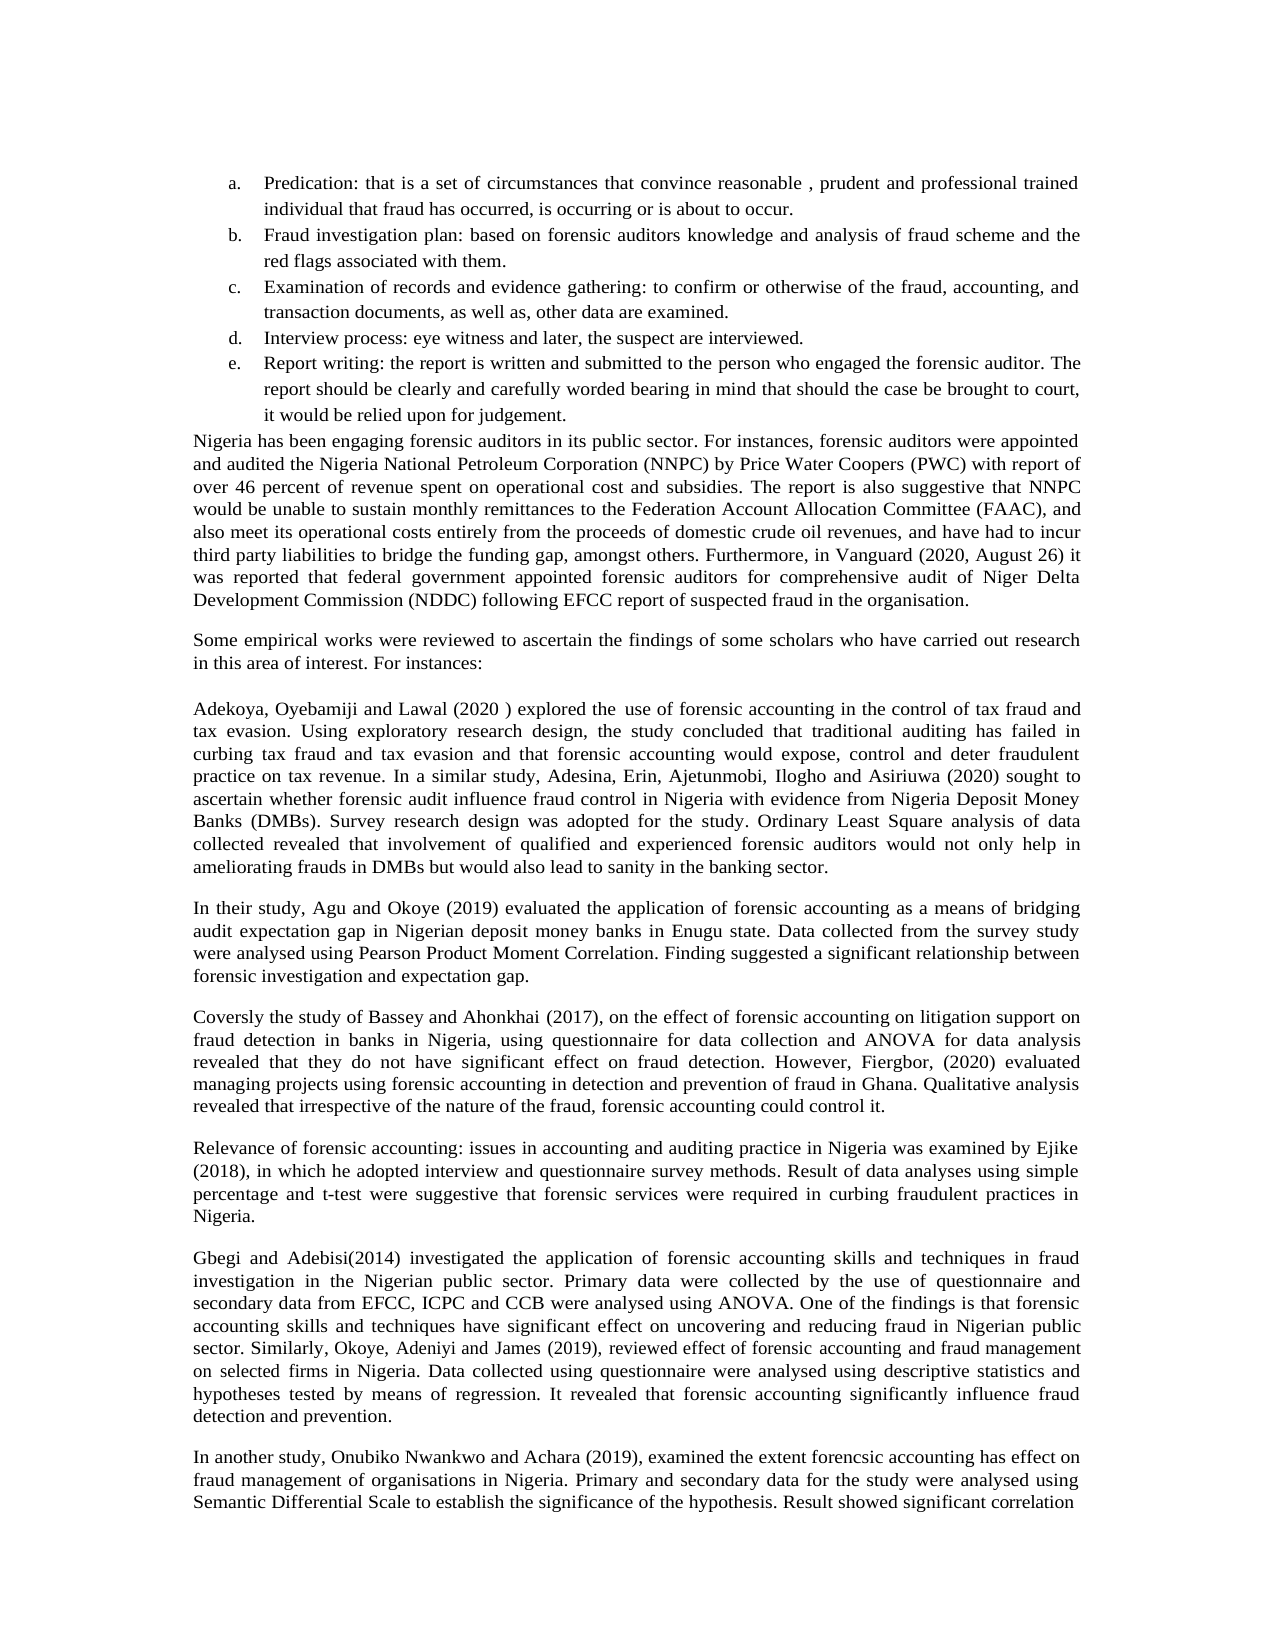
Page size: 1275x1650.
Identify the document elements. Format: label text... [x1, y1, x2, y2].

text In another study, Onubiko Nwankwo and Achara (2019), examined the extent forencsic accounting has effect on fraud management of organisations in Nigeria. Primary and secondary data for the study were analysed using Semantic Differential Scale to establish the significance of the hypothesis. Result showed significant correlation [193, 1446, 1081, 1512]
list Fraud investigation plan: based on forensic auditors knowledge and analysis of fraud scheme and the red flags associated with them. [228, 224, 1081, 271]
text Coversly the study of Bassey and Ahonkhai (2017), on the effect of forensic accounting on litigation support on fraud detection in banks in Nigeria, using questionnaire for data collection and ANOVA for data analysis revealed that they do not have significant effect on fraud detection. However, Fiergbor, (2020) evaluated managing projects using forensic accounting in detection and prevention of fraud in Ghana. Qualitative analysis revealed that irrespective of the nature of the fraud, forensic accounting could control it. [193, 1006, 1081, 1117]
list Interview process: eye witness and later, the suspect are interviewed. [228, 327, 1087, 348]
text Some empirical works were reviewed to ascertain the findings of some scholars who have carried out research in this area of interest. For instances: [193, 629, 1081, 673]
text Gbegi and Adebisi(2014) investigated the application of forensic accounting skills and techniques in fraud investigation in the Nigerian public sector. Primary data were collected by the use of questionnaire and secondary data from EFCC, ICPC and CCB were analysed using ANOVA. One of the findings is that forensic accounting skills and techniques have significant effect on uncovering and reducing fraud in Nigerian public sector. Similarly, Okoye, Adeniyi and James (2019), reviewed effect of forensic accounting and fraud management on selected firms in Nigeria. Data collected using questionnaire were analysed using descriptive statistics and hypotheses tested by means of regression. It revealed that forensic accounting significantly influence fraud detection and prevention. [193, 1247, 1081, 1427]
text Adekoya, Oyebamiji and Lawal (2020 ) explored the use of forensic accounting in the control of tax fraud and tax evasion. Using exploratory research design, the study concluded that traditional auditing has failed in curbing tax fraud and tax evasion and that forensic accounting would expose, control and deter fraudulent practice on tax revenue. In a similar study, Adesina, Erin, Ajetunmobi, Ilogho and Asiriuwa (2020) sought to ascertain whether forensic audit influence fraud control in Nigeria with evidence from Nigeria Deposit Money Banks (DMBs). Survey research design was adopted for the study. Ordinary Least Square analysis of data collected revealed that involvement of qualified and experienced forensic auditors would not only help in ameliorating frauds in DMBs but would also lead to sanity in the banking sector. [193, 697, 1081, 877]
text Relevance of forensic accounting: issues in accounting and auditing practice in Nigeria was examined by Ejike (2018), in which he adopted interview and questionnaire survey methods. Result of data analyses using simple percentage and t-test were suggestive that forensic services were required in curbing fraudulent practices in Nigeria. [193, 1137, 1081, 1227]
list Report writing: the report is written and submitted to the person who engaged the forensic auditor. The report should be clearly and carefully worded bearing in mind that should the case be brought to court, it would be relied upon for judgement. [228, 352, 1081, 426]
list Predication: that is a set of circumstances that convince reasonable , prudent and professional trained individual that fraud has occurred, is occurring or is about to occur. [228, 172, 1081, 219]
list Examination of records and evidence gathering: to confirm or otherwise of the fraud, accounting, and transaction documents, as well as, other data are examined. [228, 276, 1081, 323]
text Nigeria has been engaging forensic auditors in its public sector. For instances, forensic auditors were appointed and audited the Nigeria National Petroleum Corporation (NNPC) by Price Water Coopers (PWC) with report of over 46 percent of revenue spent on operational cost and subsidies. The report is also suggestive that NNPC would be unable to sustain monthly remittances to the Federation Account Allocation Committee (FAAC), and also meet its operational costs entirely from the proceeds of domestic crude oil revenues, and have had to incur third party liabilities to bridge the funding gap, amongst others. Furthermore, in Vanguard (2020, August 26) it was reported that federal government appointed forensic auditors for comprehensive audit of Niger Delta Development Commission (NDDC) following EFCC report of suspected fraud in the organisation. [193, 430, 1081, 610]
text In their study, Agu and Okoye (2019) evaluated the application of forensic accounting as a means of bridging audit expectation gap in Nigerian deposit money banks in Enugu state. Data collected from the survey study were analysed using Pearson Product Moment Correlation. Finding suggested a significant relationship between forensic investigation and expectation gap. [193, 897, 1081, 986]
